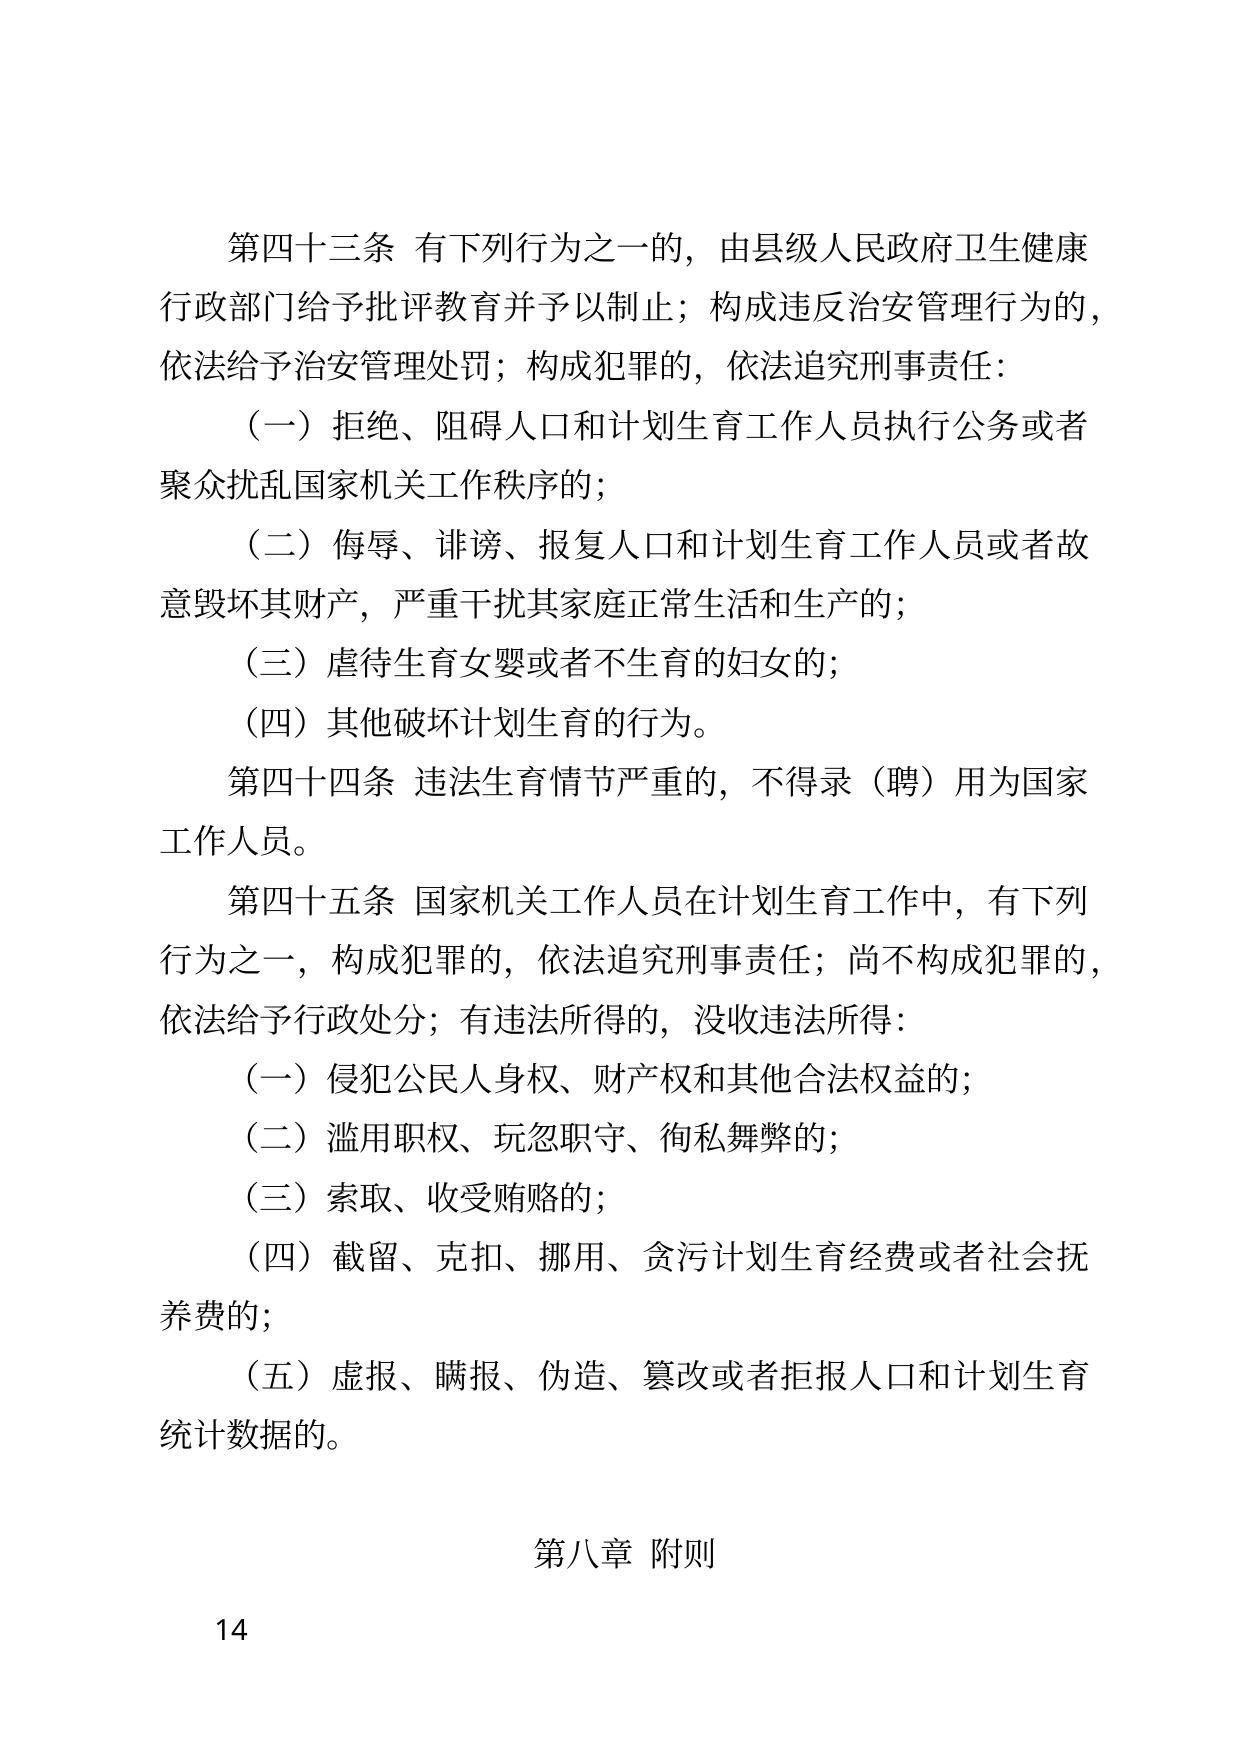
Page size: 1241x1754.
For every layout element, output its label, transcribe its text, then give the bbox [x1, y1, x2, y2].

text 第四十五条 国家机关工作人员在计划生育工作中，有下列行为之一，构成犯罪的，依法追究刑事责任；尚不构成犯罪的，依法给予行政处分；有违法所得的，没收违法所得： [159, 866, 1090, 1044]
text 第四十四条 违法生育情节严重的，不得录（聘）用为国家工作人员。 [159, 747, 1090, 866]
text 第八章 附则 [159, 1519, 1090, 1578]
text （五）虚报、瞒报、伪造、篡改或者拒报人口和计划生育统计数据的。 [159, 1341, 1090, 1459]
text （四）其他破坏计划生育的行为。 [159, 688, 1090, 747]
text （二）滥用职权、玩忽职守、徇私舞弊的； [159, 1103, 1090, 1163]
text （一）拒绝、阻碍人口和计划生育工作人员执行公务或者聚众扰乱国家机关工作秩序的； [159, 391, 1090, 509]
text （三）虐待生育女婴或者不生育的妇女的； [159, 628, 1090, 688]
text （四）截留、克扣、挪用、贪污计划生育经费或者社会抚养费的； [159, 1222, 1090, 1341]
text （一）侵犯公民人身权、财产权和其他合法权益的； [159, 1044, 1090, 1103]
text （三）索取、收受贿赂的； [159, 1163, 1090, 1222]
text （二）侮辱、诽谤、报复人口和计划生育工作人员或者故意毁坏其财产，严重干扰其家庭正常生活和生产的； [159, 509, 1090, 628]
text 第四十三条 有下列行为之一的，由县级人民政府卫生健康行政部门给予批评教育并予以制止；构成违反治安管理行为的，依法给予治安管理处罚；构成犯罪的，依法追究刑事责任： [159, 213, 1090, 391]
